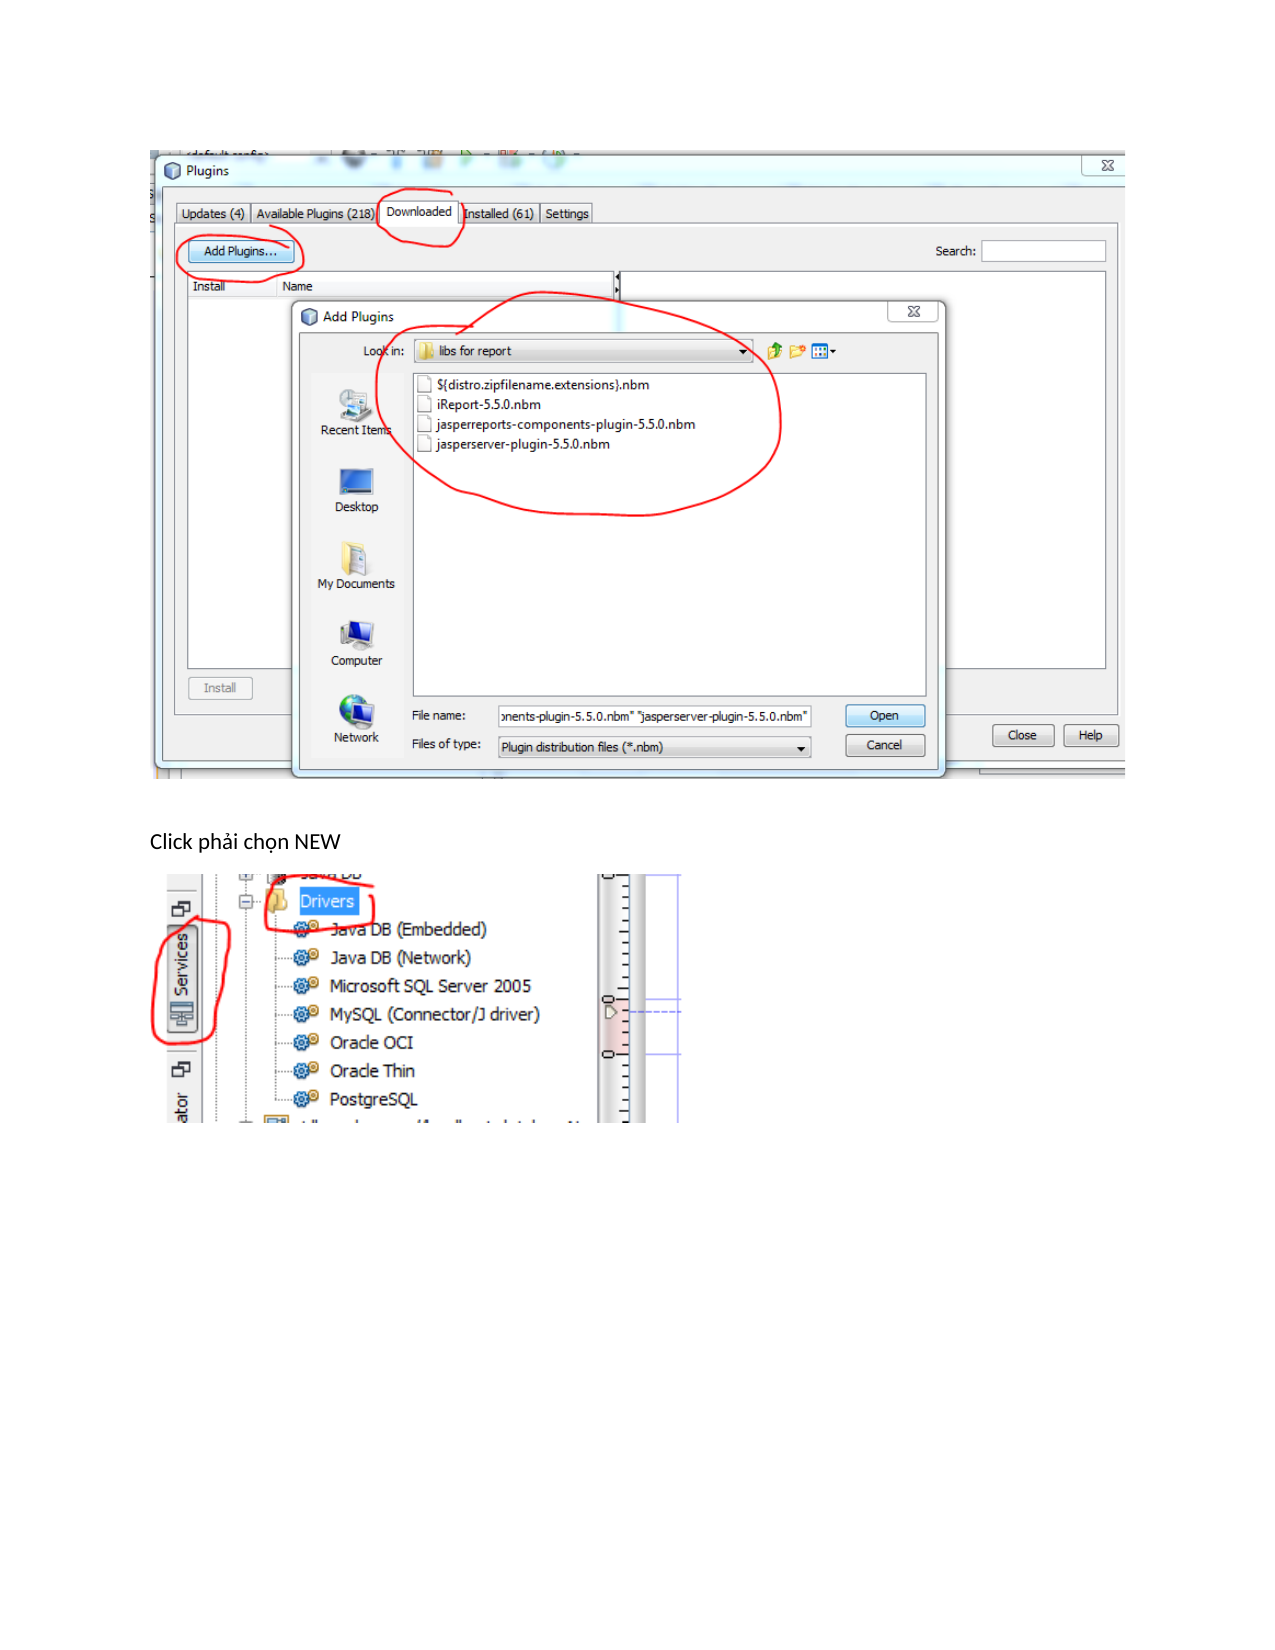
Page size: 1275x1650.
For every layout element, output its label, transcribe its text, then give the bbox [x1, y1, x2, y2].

text Click phải chọn NEW [150, 827, 1125, 855]
picture [150, 874, 682, 1123]
picture [150, 150, 1125, 779]
